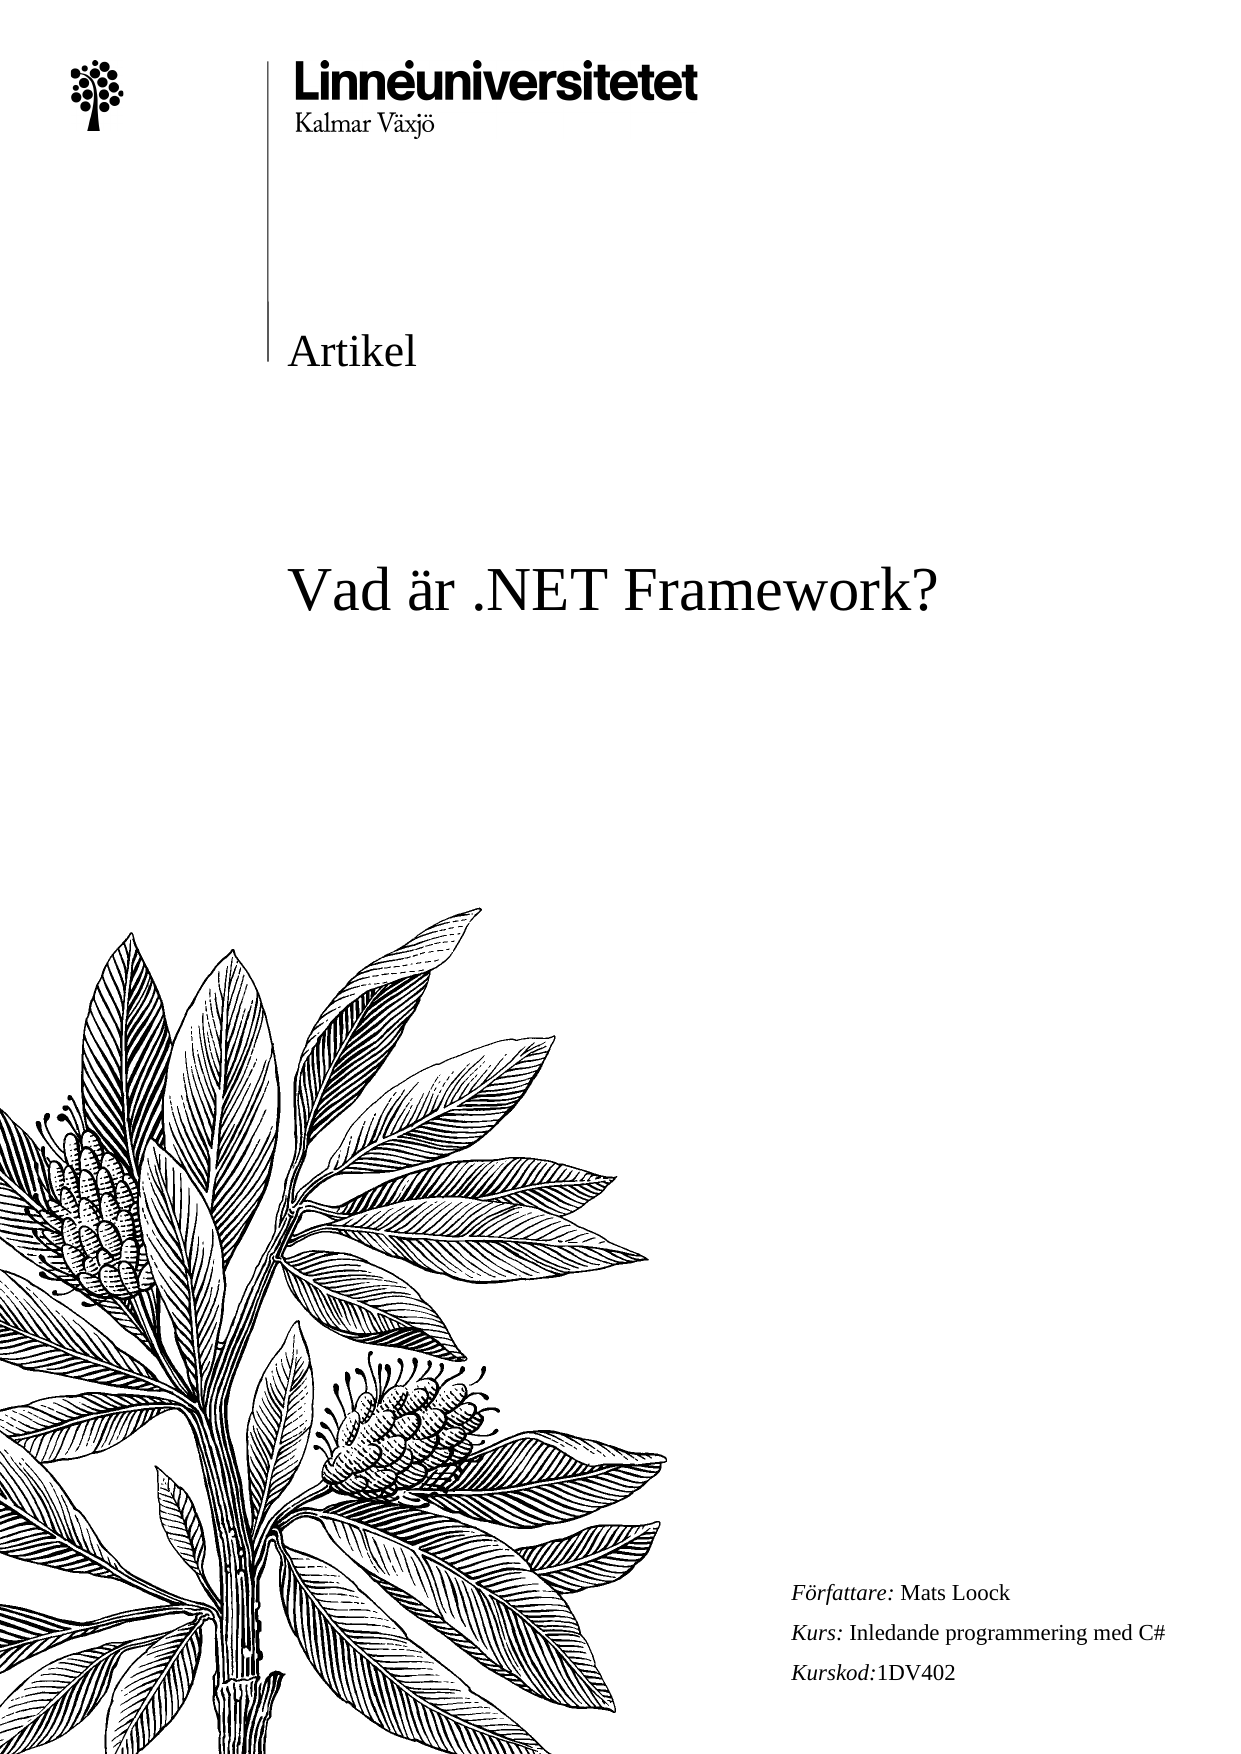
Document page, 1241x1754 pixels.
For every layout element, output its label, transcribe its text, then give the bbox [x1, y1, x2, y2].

picture [70, 60, 124, 131]
text Vad är .NET Framework? [287, 552, 1067, 624]
picture [295, 60, 698, 139]
table_header Artikel [276, 323, 1079, 552]
picture [0, 906, 671, 1754]
table_header Författare: Mats Loock Kurs: Inledande programmering med C# Kurskod:1DV402 [768, 1334, 1240, 1697]
